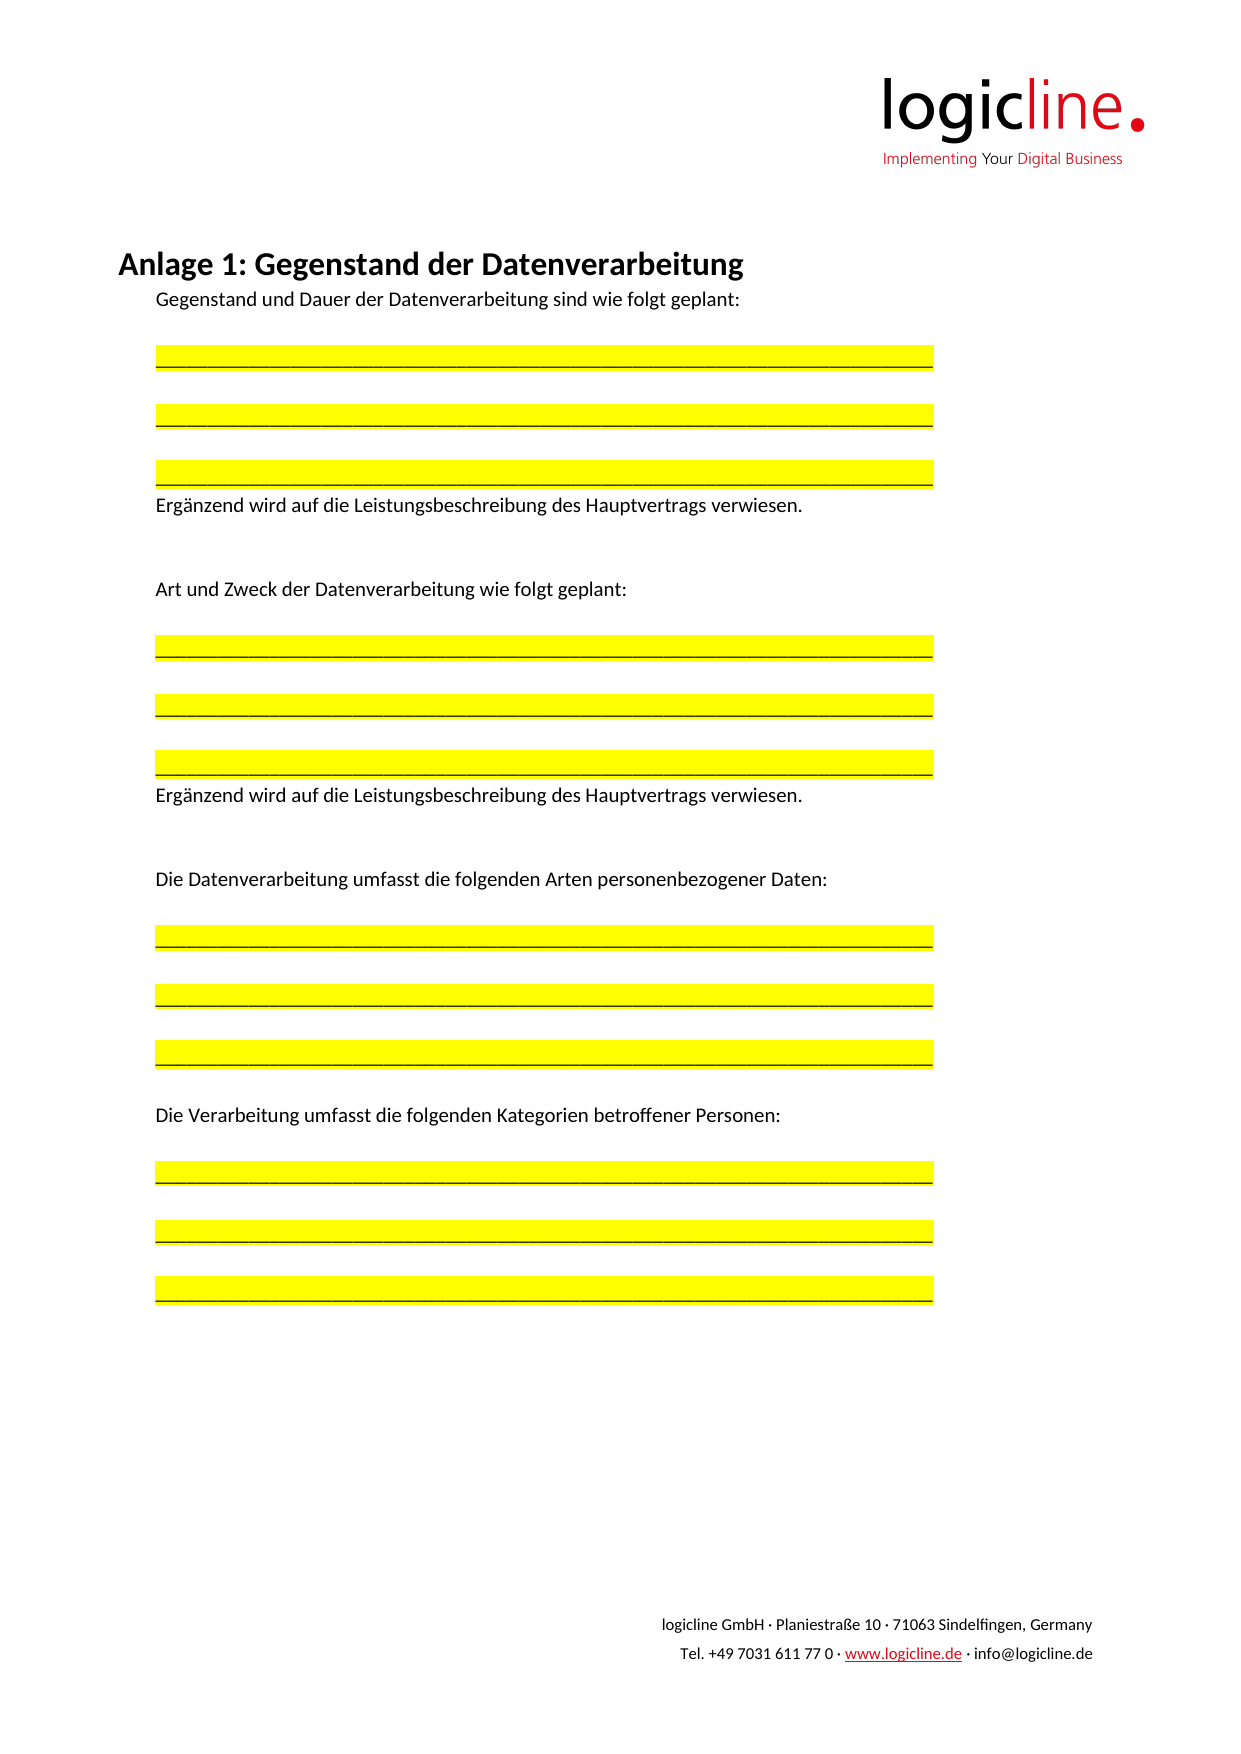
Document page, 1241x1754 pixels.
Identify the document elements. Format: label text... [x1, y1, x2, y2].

text Ergänzend wird auf die Leistungsbeschreibung des Hauptvertrags verwiesen. [156, 489, 1092, 519]
text Die Verarbeitung umfasst die folgenden Kategorien betroffener Personen: ___________________________________________________________________________ ___________________________________________________________________________ ___________________________________________________________________________ [155, 1099, 1092, 1305]
text Die Datenverarbeitung umfasst die folgenden Arten personenbezogener Daten: ___________________________________________________________________________ ___________________________________________________________________________ ___________________________________________________________________________ [155, 863, 1092, 1069]
picture [880, 73, 1150, 173]
text Art und Zweck der Datenverarbeitung wie folgt geplant: ___________________________________________________________________________ ___________________________________________________________________________ ___________________________________________________________________________ [155, 573, 1092, 779]
text Gegenstand und Dauer der Datenverarbeitung sind wie folgt geplant: ___________________________________________________________________________ ___________________________________________________________________________ ___________________________________________________________________________ [156, 283, 1092, 489]
subtitle Anlage 1: Gegenstand der Datenverarbeitung [118, 245, 1092, 283]
text Ergänzend wird auf die Leistungsbeschreibung des Hauptvertrags verwiesen. [155, 779, 1092, 809]
